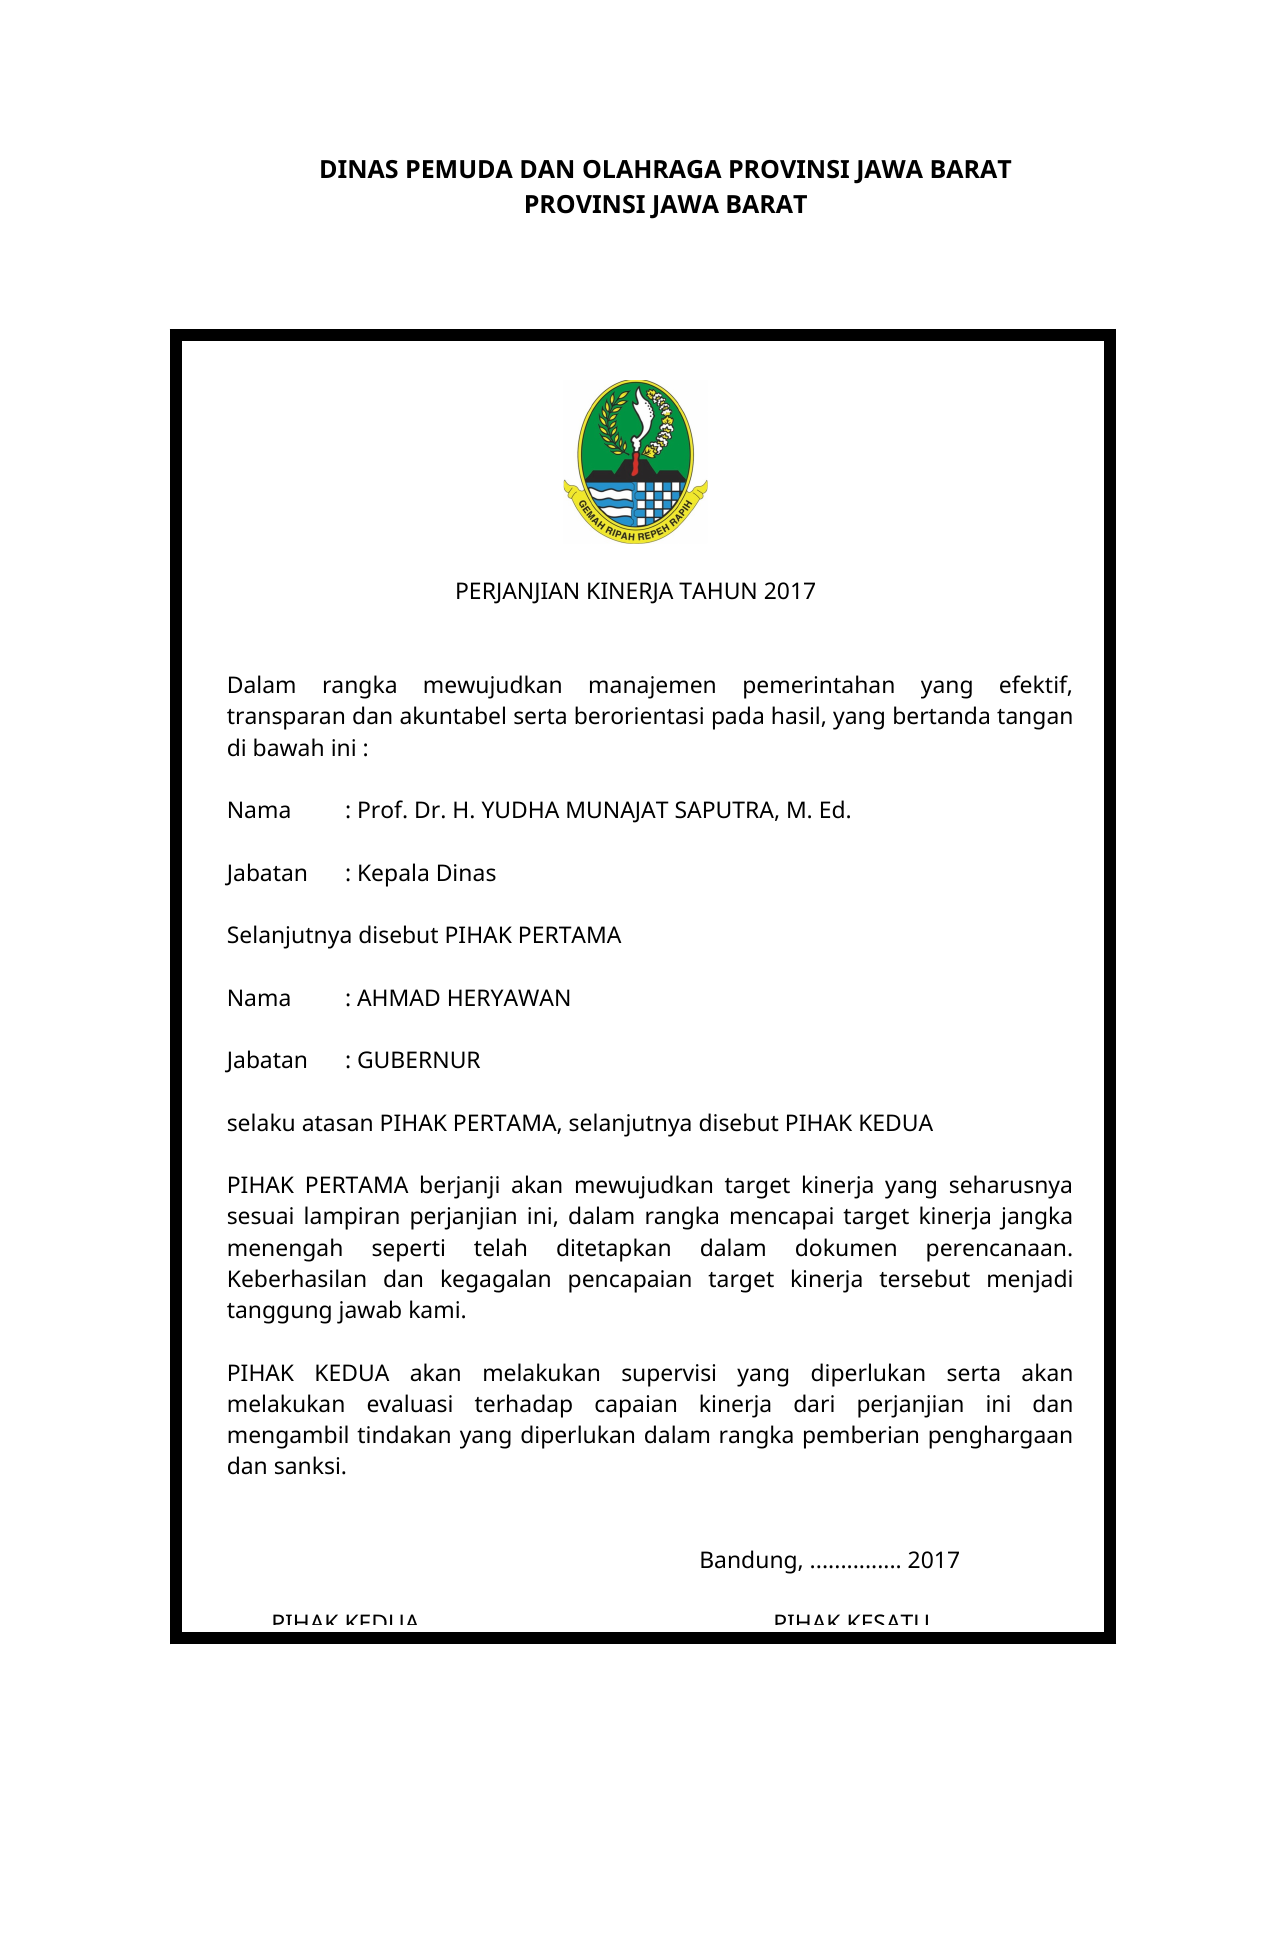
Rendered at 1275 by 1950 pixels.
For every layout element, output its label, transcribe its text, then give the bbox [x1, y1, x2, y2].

picture [563, 380, 708, 544]
text DINAS PEMUDA DAN OLAHRAGA PROVINSI JAWA BARAT [118, 152, 1213, 186]
text PROVINSI JAWA BARAT [118, 186, 1213, 220]
